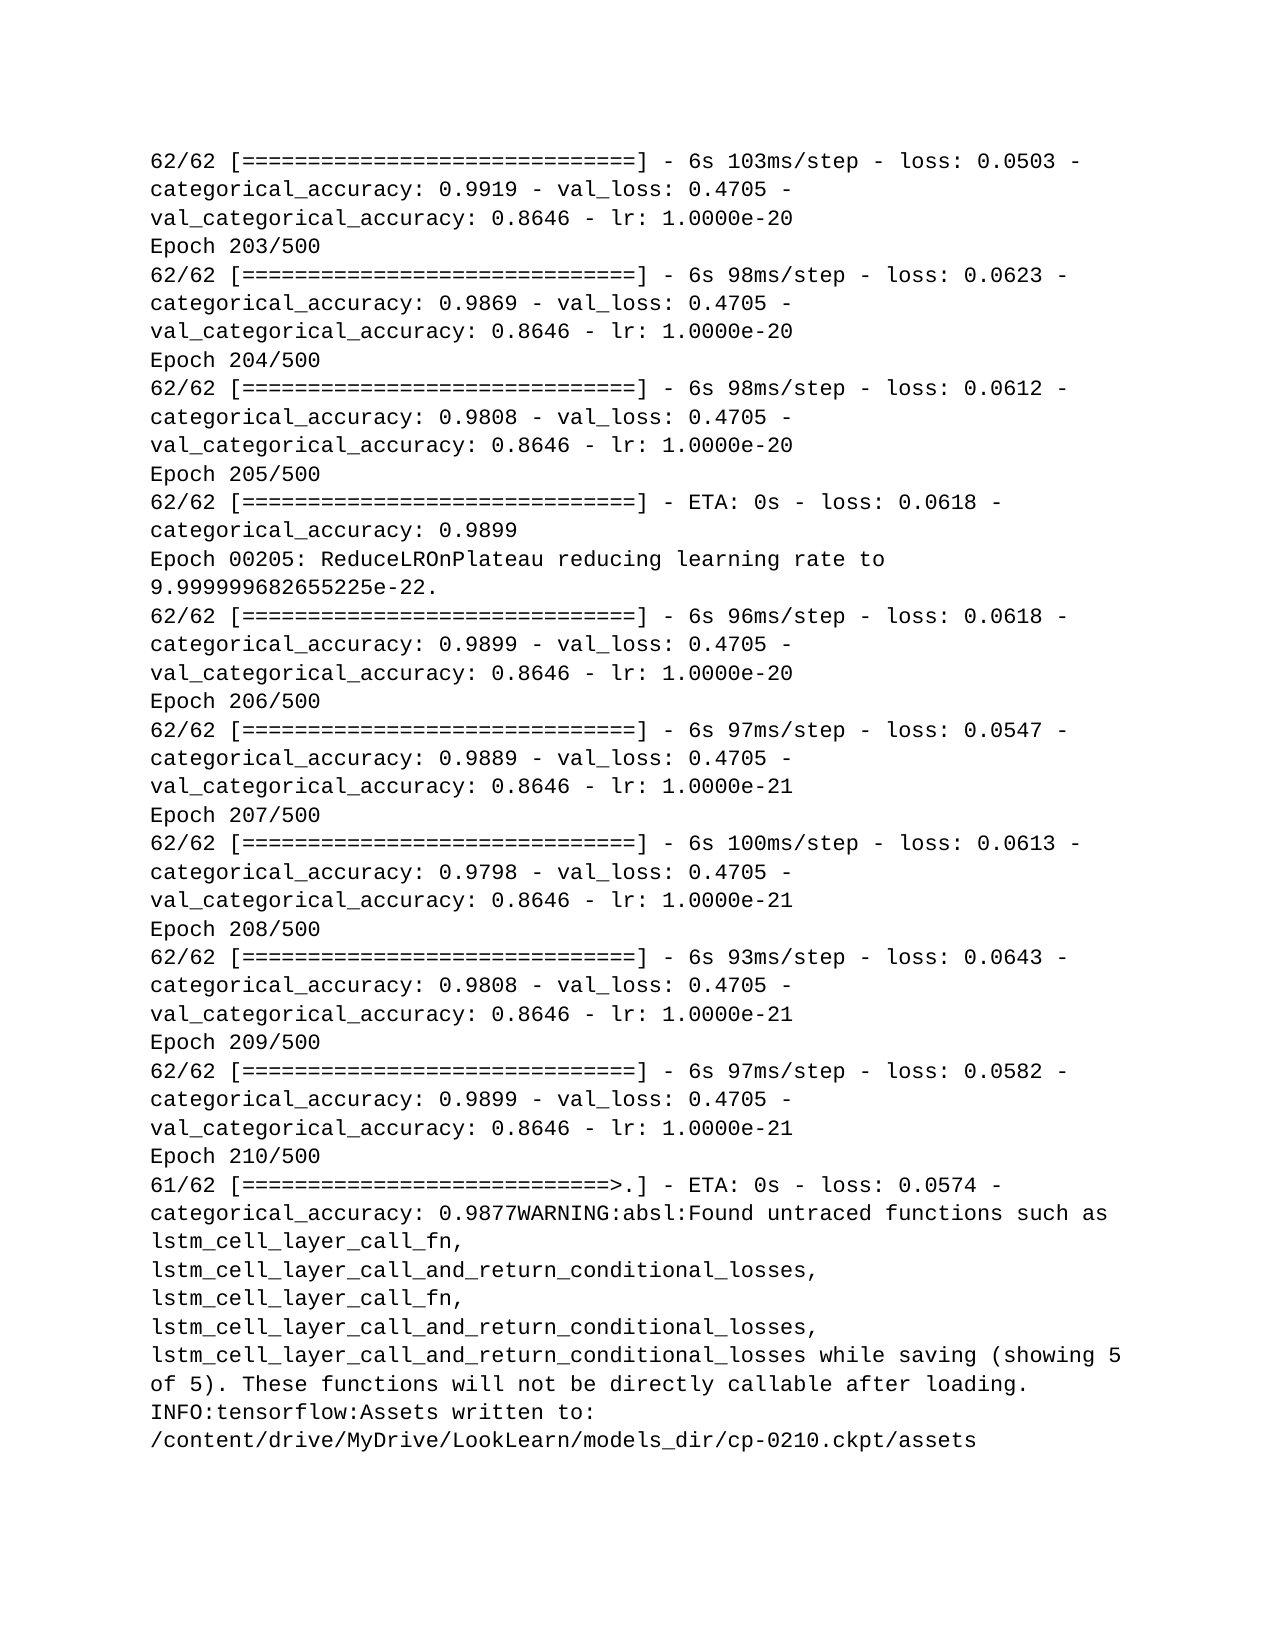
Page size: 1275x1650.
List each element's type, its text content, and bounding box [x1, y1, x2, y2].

text Epoch 206/500 [150, 690, 1125, 715]
text Epoch 208/500 [150, 918, 1125, 943]
text 62/62 [==============================] - 6s 97ms/step - loss: 0.0547 - categorical_accuracy: 0.9889 - val_loss: 0.4705 - val_categorical_accuracy: 0.8646 - lr: 1.0000e-21 [150, 719, 1125, 800]
text Epoch 203/500 [150, 235, 1125, 260]
text 61/62 [============================>.] - ETA: 0s - loss: 0.0574 - categorical_accuracy: 0.9877WARNING:absl:Found untraced functions such as lstm_cell_layer_call_fn, lstm_cell_layer_call_and_return_conditional_losses, lstm_cell_layer_call_fn, lstm_cell_layer_call_and_return_conditional_losses, lstm_cell_layer_call_and_return_conditional_losses while saving (showing 5 of 5). These functions will not be directly callable after loading. [150, 1174, 1125, 1398]
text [150, 1401, 1125, 1454]
text Epoch 00205: ReduceLROnPlateau reducing learning rate to 9.999999682655225e-22. [150, 548, 1125, 601]
text Epoch 210/500 [150, 1145, 1125, 1170]
text 62/62 [==============================] - ETA: 0s - loss: 0.0618 - categorical_accuracy: 0.9899 [150, 491, 1125, 544]
text 62/62 [==============================] - 6s 98ms/step - loss: 0.0612 - categorical_accuracy: 0.9808 - val_loss: 0.4705 - val_categorical_accuracy: 0.8646 - lr: 1.0000e-20 [150, 377, 1125, 459]
text Epoch 209/500 [150, 1032, 1125, 1056]
text 62/62 [==============================] - 6s 97ms/step - loss: 0.0582 - categorical_accuracy: 0.9899 - val_loss: 0.4705 - val_categorical_accuracy: 0.8646 - lr: 1.0000e-21 [150, 1060, 1125, 1142]
text 62/62 [==============================] - 6s 103ms/step - loss: 0.0503 - categorical_accuracy: 0.9919 - val_loss: 0.4705 - val_categorical_accuracy: 0.8646 - lr: 1.0000e-20 [150, 150, 1125, 232]
text Epoch 205/500 [150, 463, 1125, 488]
text Epoch 207/500 [150, 804, 1125, 829]
text 62/62 [==============================] - 6s 98ms/step - loss: 0.0623 - categorical_accuracy: 0.9869 - val_loss: 0.4705 - val_categorical_accuracy: 0.8646 - lr: 1.0000e-20 [150, 264, 1125, 345]
text 62/62 [==============================] - 6s 93ms/step - loss: 0.0643 - categorical_accuracy: 0.9808 - val_loss: 0.4705 - val_categorical_accuracy: 0.8646 - lr: 1.0000e-21 [150, 946, 1125, 1028]
text 62/62 [==============================] - 6s 96ms/step - loss: 0.0618 - categorical_accuracy: 0.9899 - val_loss: 0.4705 - val_categorical_accuracy: 0.8646 - lr: 1.0000e-20 [150, 605, 1125, 687]
text Epoch 204/500 [150, 349, 1125, 374]
text 62/62 [==============================] - 6s 100ms/step - loss: 0.0613 - categorical_accuracy: 0.9798 - val_loss: 0.4705 - val_categorical_accuracy: 0.8646 - lr: 1.0000e-21 [150, 832, 1125, 914]
